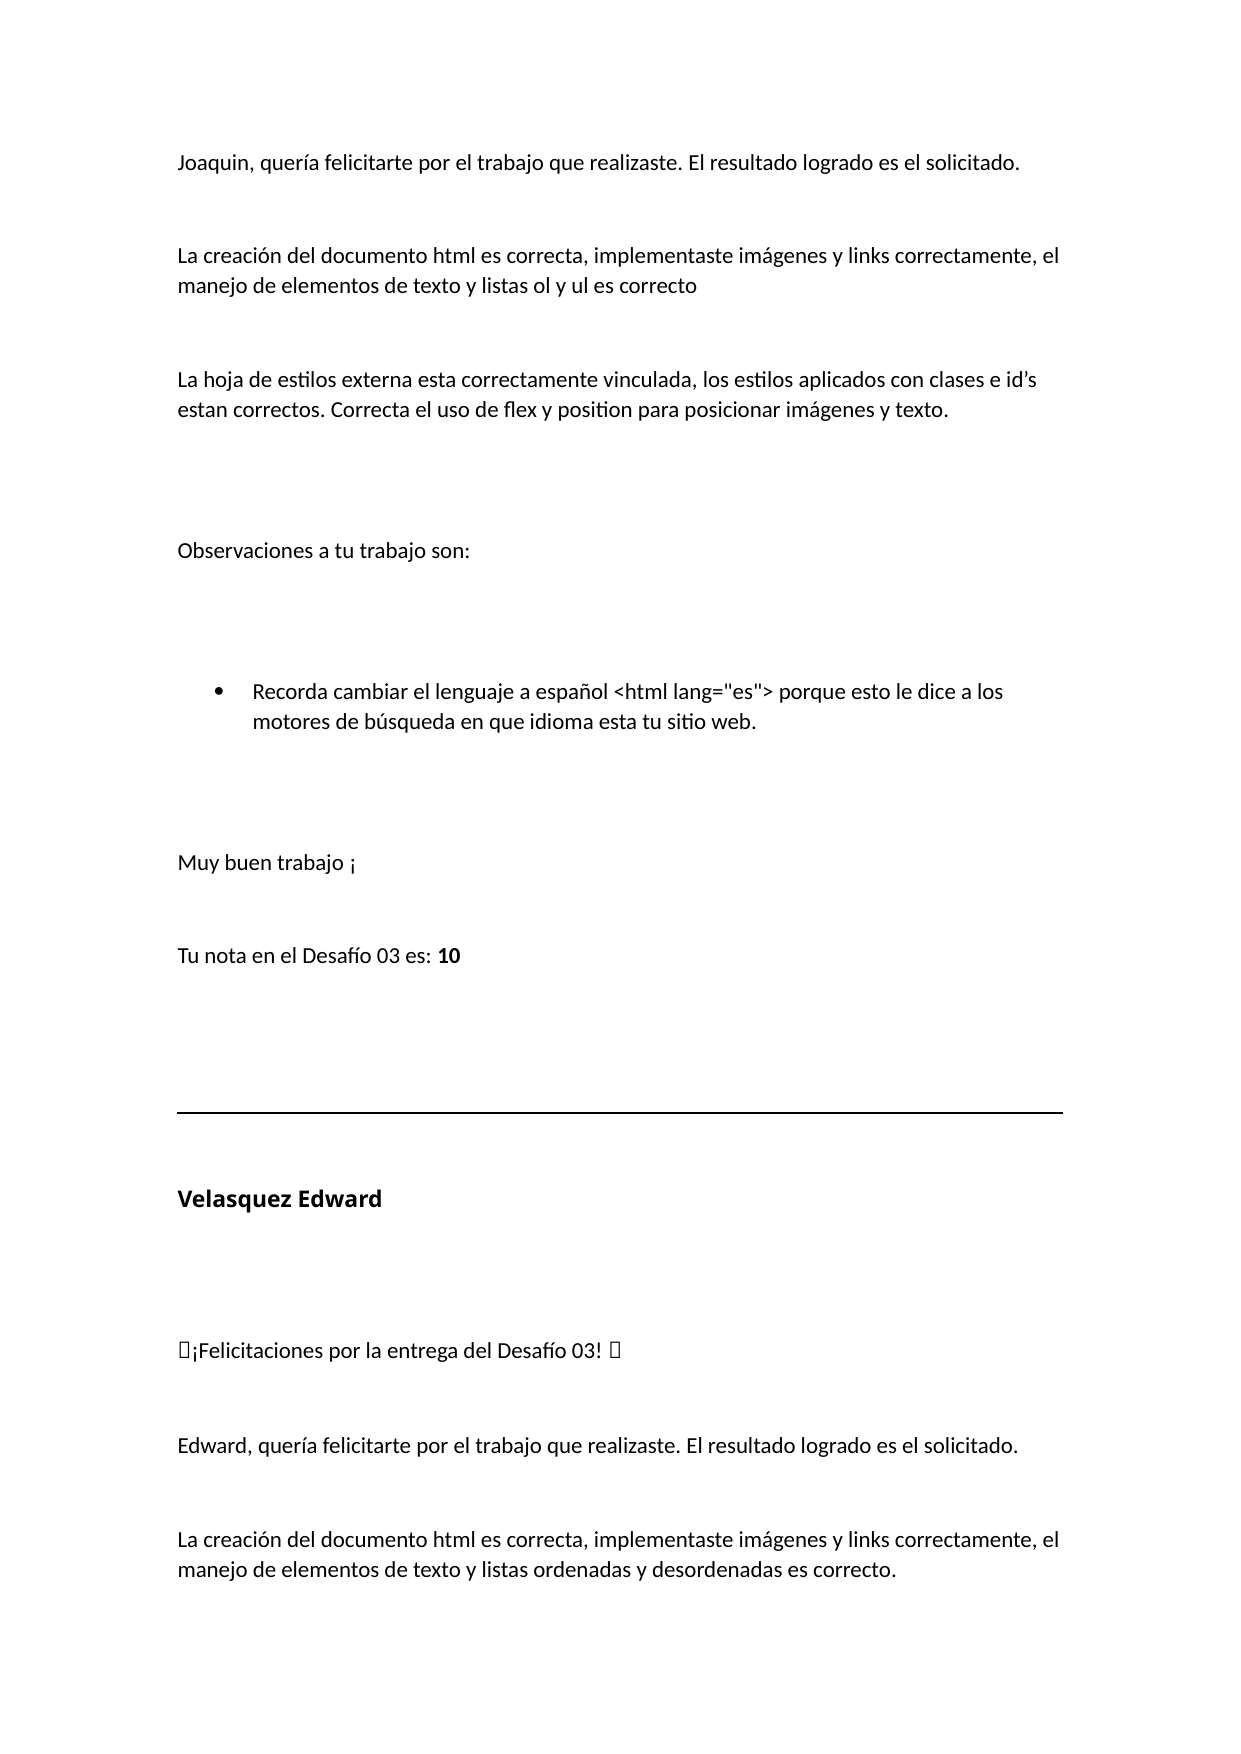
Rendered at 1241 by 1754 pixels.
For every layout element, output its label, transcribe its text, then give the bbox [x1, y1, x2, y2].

text Joaquin, quería felicitarte por el trabajo que realizaste. El resultado logrado es el solicitado. [177, 148, 1063, 176]
list Recorda cambiar el lenguaje a español <html lang="es"> porque esto le dice a los motores de búsqueda en que idioma esta tu sitio web. [215, 677, 1063, 735]
text Muy buen trabajo ¡ [177, 848, 1063, 876]
text La hoja de estilos externa esta correctamente vinculada, los estilos aplicados con clases e id’s estan correctos. Correcta el uso de flex y position para posicionar imágenes y texto. [177, 365, 1063, 423]
text Velasquez Edward [177, 1183, 1063, 1214]
text Observaciones a tu trabajo son: [177, 536, 1063, 564]
text Tu nota en el Desafío 03 es: 10 [177, 941, 1063, 969]
text Edward, quería felicitarte por el trabajo que realizaste. El resultado logrado es el solicitado. [177, 1431, 1063, 1459]
text 🎉¡Felicitaciones por la entrega del Desafío 03! 🎉 [177, 1334, 1063, 1365]
text La creación del documento html es correcta, implementaste imágenes y links correctamente, el manejo de elementos de texto y listas ol y ul es correcto [177, 241, 1063, 299]
text La creación del documento html es correcta, implementaste imágenes y links correctamente, el manejo de elementos de texto y listas ordenadas y desordenadas es correcto. [177, 1525, 1063, 1583]
